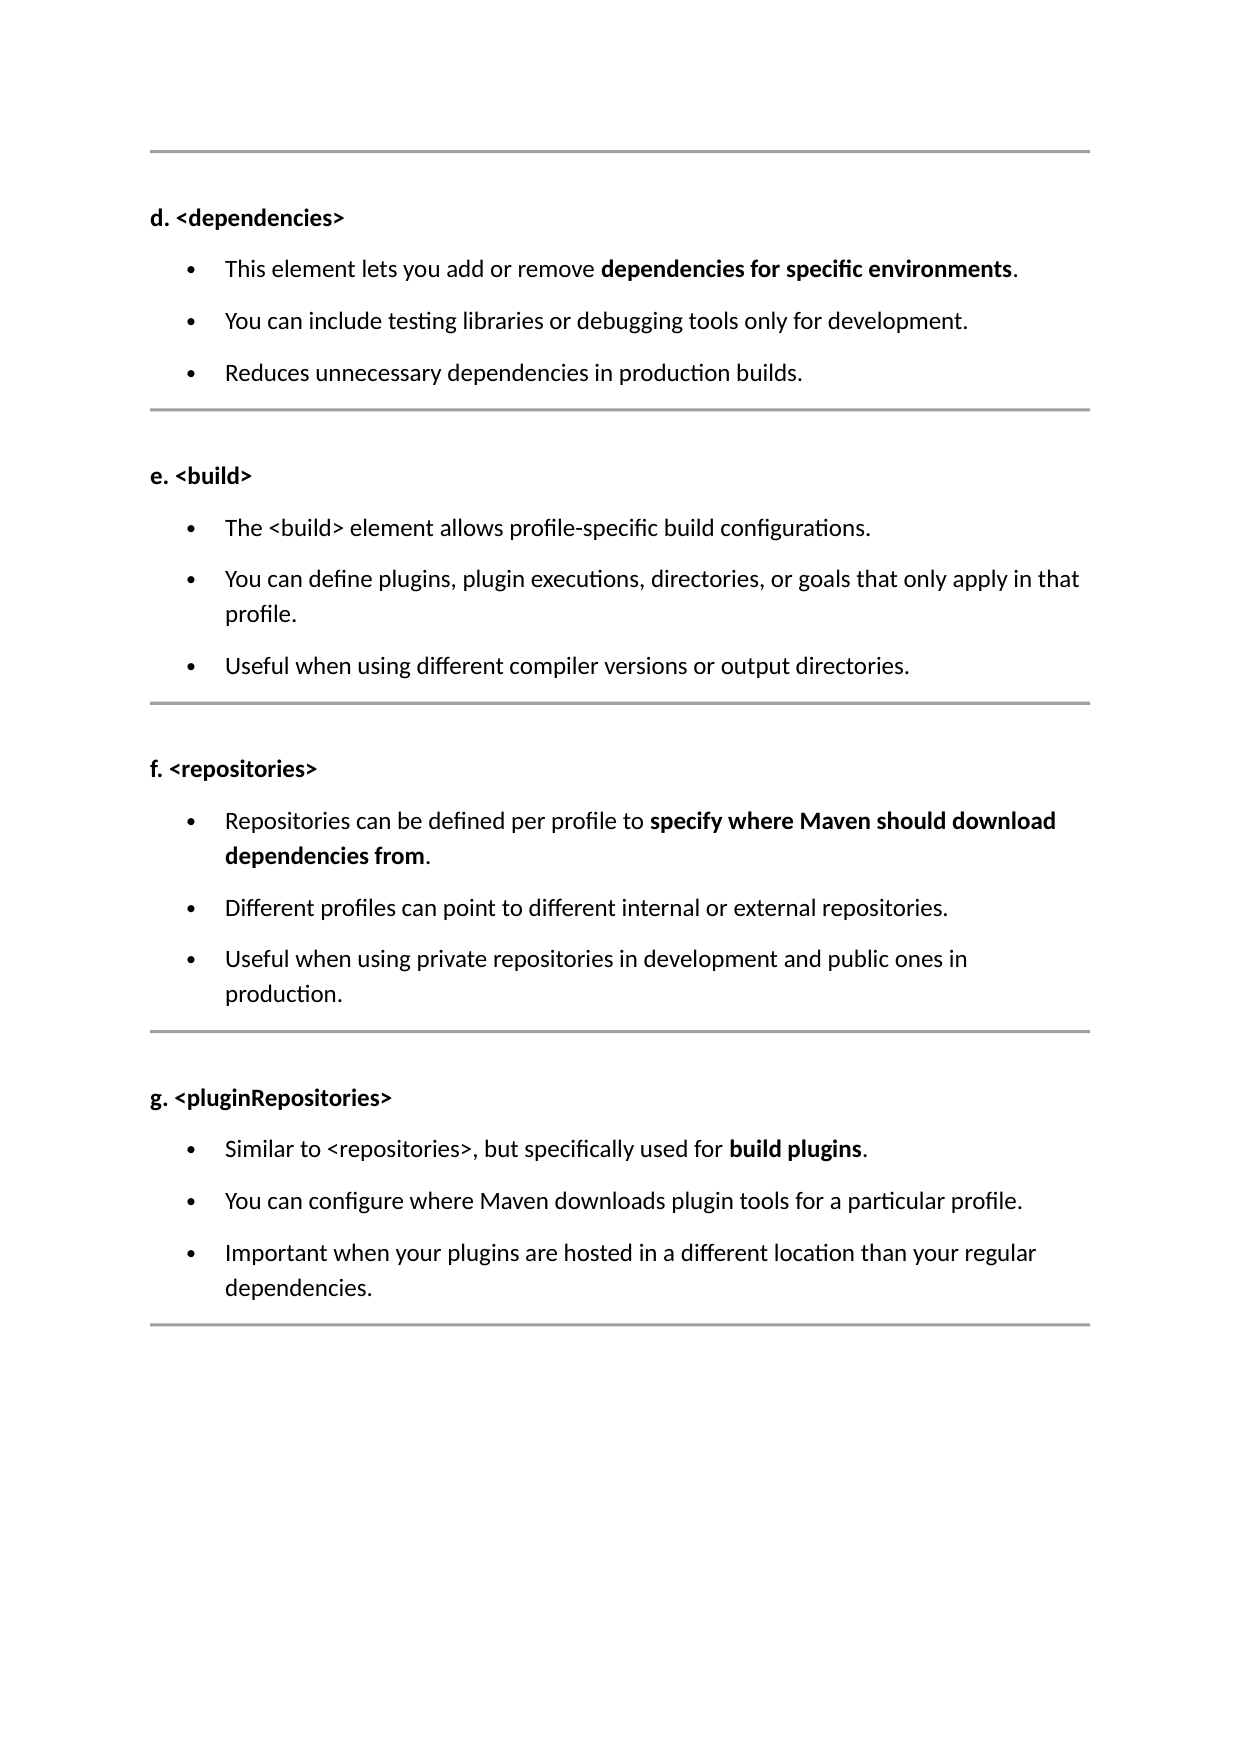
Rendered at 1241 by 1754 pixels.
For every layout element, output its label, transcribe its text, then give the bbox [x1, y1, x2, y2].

list You can configure where Maven downloads plugin tools for a particular profile. [187, 1185, 1090, 1216]
list Important when your plugins are hosted in a different location than your regular dependencies. [187, 1237, 1090, 1302]
list Reduces unnecessary dependencies in production builds. [187, 357, 1090, 387]
text e. <build> [150, 460, 1090, 491]
list You can include testing libraries or debugging tools only for development. [187, 305, 1090, 336]
list Similar to <repositories>, but specifically used for build plugins. [187, 1133, 1090, 1164]
list You can define plugins, plugin executions, directories, or goals that only apply in that profile. [187, 563, 1090, 629]
list This element lets you add or remove dependencies for specific environments. [187, 253, 1090, 284]
text f. <repositories> [150, 753, 1090, 784]
text g. <pluginRepositories> [150, 1082, 1090, 1112]
list The <build> element allows profile-specific build configurations. [187, 512, 1090, 542]
list Different profiles can point to different internal or external repositories. [187, 892, 1090, 922]
list Useful when using private repositories in development and public ones in production. [187, 943, 1090, 1009]
list Repositories can be defined per profile to specify where Maven should download dependencies from. [187, 805, 1090, 871]
list Useful when using different compiler versions or output directories. [187, 650, 1090, 681]
text d. <dependencies> [150, 202, 1090, 232]
